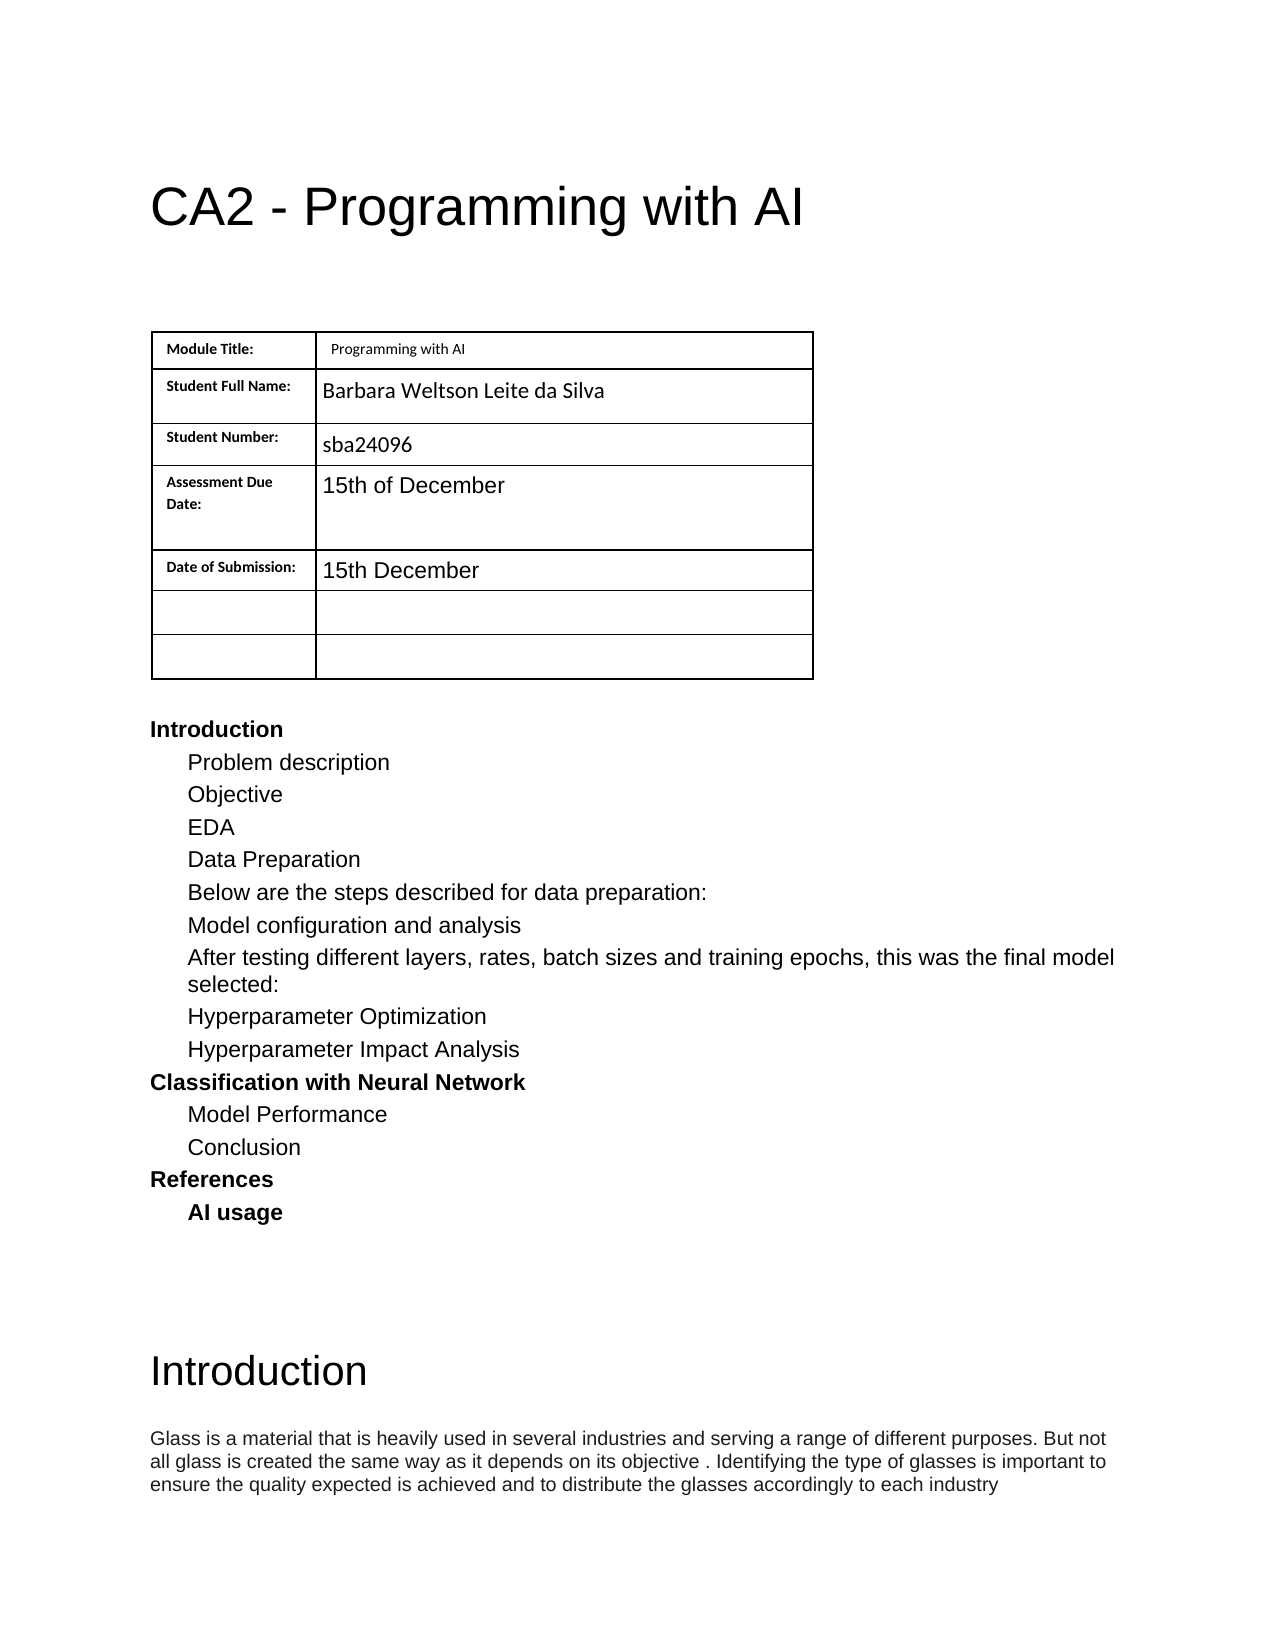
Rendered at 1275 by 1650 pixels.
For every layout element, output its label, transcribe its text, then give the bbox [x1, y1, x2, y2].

table_cell [317, 591, 812, 634]
title CA2 - Programming with AI [150, 175, 1125, 237]
table_cell [153, 591, 315, 634]
table_header Programming with AI [317, 333, 812, 368]
table_header Module Title: [153, 333, 315, 368]
table_cell 15th of December [317, 466, 812, 549]
table_cell sba24096 [317, 424, 812, 465]
table_cell [153, 635, 315, 678]
table_cell Student Number: [153, 424, 315, 465]
table_cell Date of Submission: [153, 551, 315, 589]
subtitle Introduction [150, 1346, 1125, 1394]
table_cell [317, 635, 812, 678]
text Glass is a material that is heavily used in several industries and serving a range of different purposes. But not all glass is created the same way as it depends on its objective . Identifying the type of glasses is important to ensure the quality expected is achieved and to distribute the glasses accordingly to each industry [150, 1427, 1125, 1495]
table_cell Assessment Due Date: [153, 466, 315, 549]
table_cell Barbara Weltson Leite da Silva [317, 370, 812, 423]
table_cell 15th December [317, 551, 812, 589]
table_cell Student Full Name: [153, 370, 315, 423]
